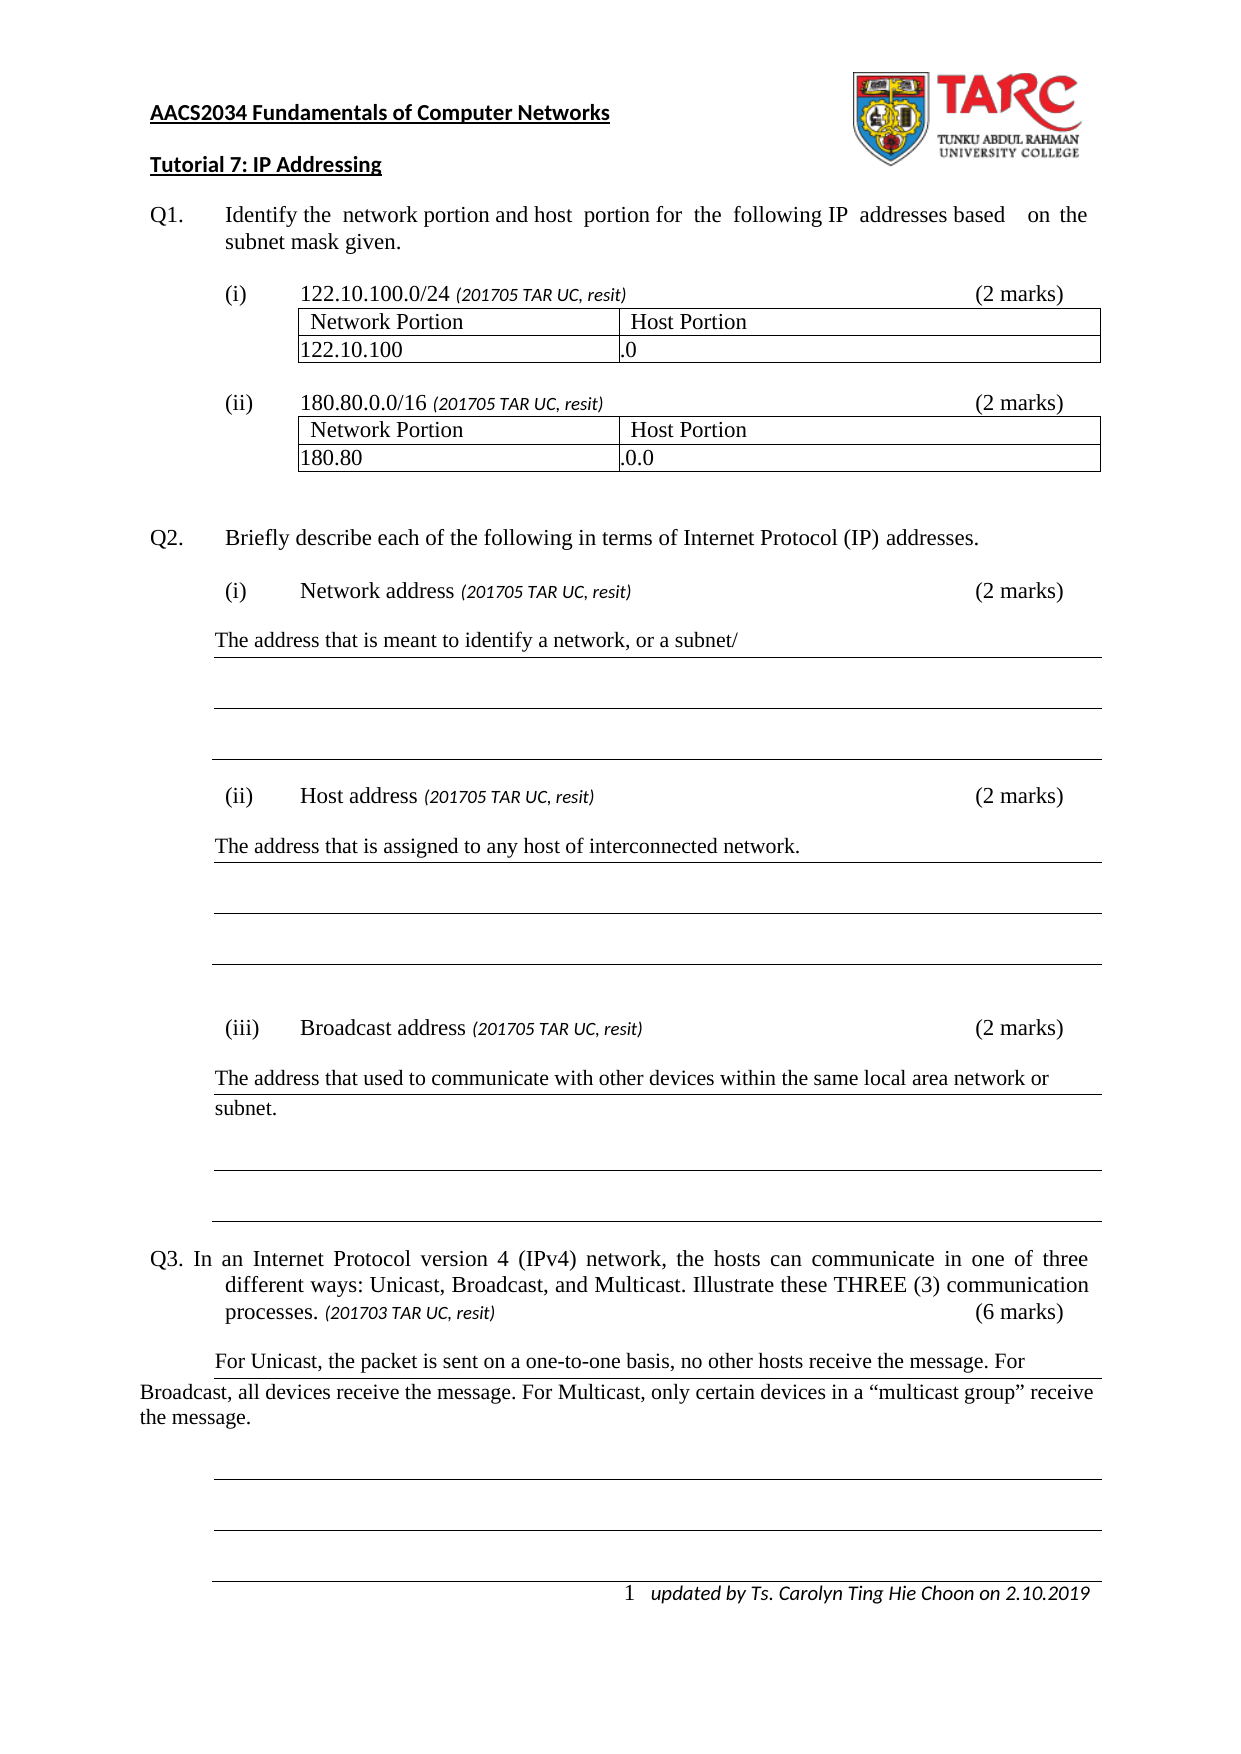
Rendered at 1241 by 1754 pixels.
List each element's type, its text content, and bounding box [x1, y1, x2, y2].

table_header Network Portion [299, 417, 619, 443]
text (ii) 180.80.0.0/16 (201705 TAR UC, resit) (2 marks) [225, 389, 1115, 416]
text The address that is assigned to any host of interconnected network. [214, 833, 1115, 858]
text The address that is meant to identify a network, or a subnet/ [214, 627, 1115, 653]
text For Unicast, the packet is sent on a one-to-one basis, no other hosts receive the message. For Broadcast, all devices receive the message. For Multicast, only certain devices in a “multicast group” receive the message. [139, 1348, 1115, 1429]
list Broadcast address (201705 TAR UC, resit) (2 marks) [225, 1014, 1115, 1041]
table_cell 180.80 [299, 445, 619, 471]
table_cell 122.10.100 [299, 336, 619, 362]
text Q3. In an Internet Protocol version 4 (IPv4) network, the hosts can communicate in one of three different ways: Unicast, Broadcast, and Multicast. Illustrate these THREE (3) communication processes. (201703 TAR UC, resit) (6 marks) [150, 1245, 1090, 1324]
text The address that used to communicate with other devices within the same local area network or subnet. [214, 1065, 1115, 1120]
picture [853, 72, 1083, 171]
table_cell .0.0 [620, 445, 1100, 471]
table_cell .0 [620, 336, 1100, 362]
table_header Host Portion [620, 417, 1100, 443]
list Network address (201705 TAR UC, resit) (2 marks) [225, 577, 1115, 603]
list Host address (201705 TAR UC, resit) (2 marks) [225, 782, 1115, 808]
text (i) 122.10.100.0/24 (201705 TAR UC, resit) (2 marks) [225, 280, 1115, 307]
text Q2. Briefly describe each of the following in terms of Internet Protocol (IP) addresses. [150, 524, 1115, 550]
table_header Network Portion [299, 309, 619, 335]
table_header Host Portion [620, 309, 1100, 335]
text Q1. Identify the network portion and host portion for the following IP addresses based on the subnet mask given. [150, 201, 1090, 254]
